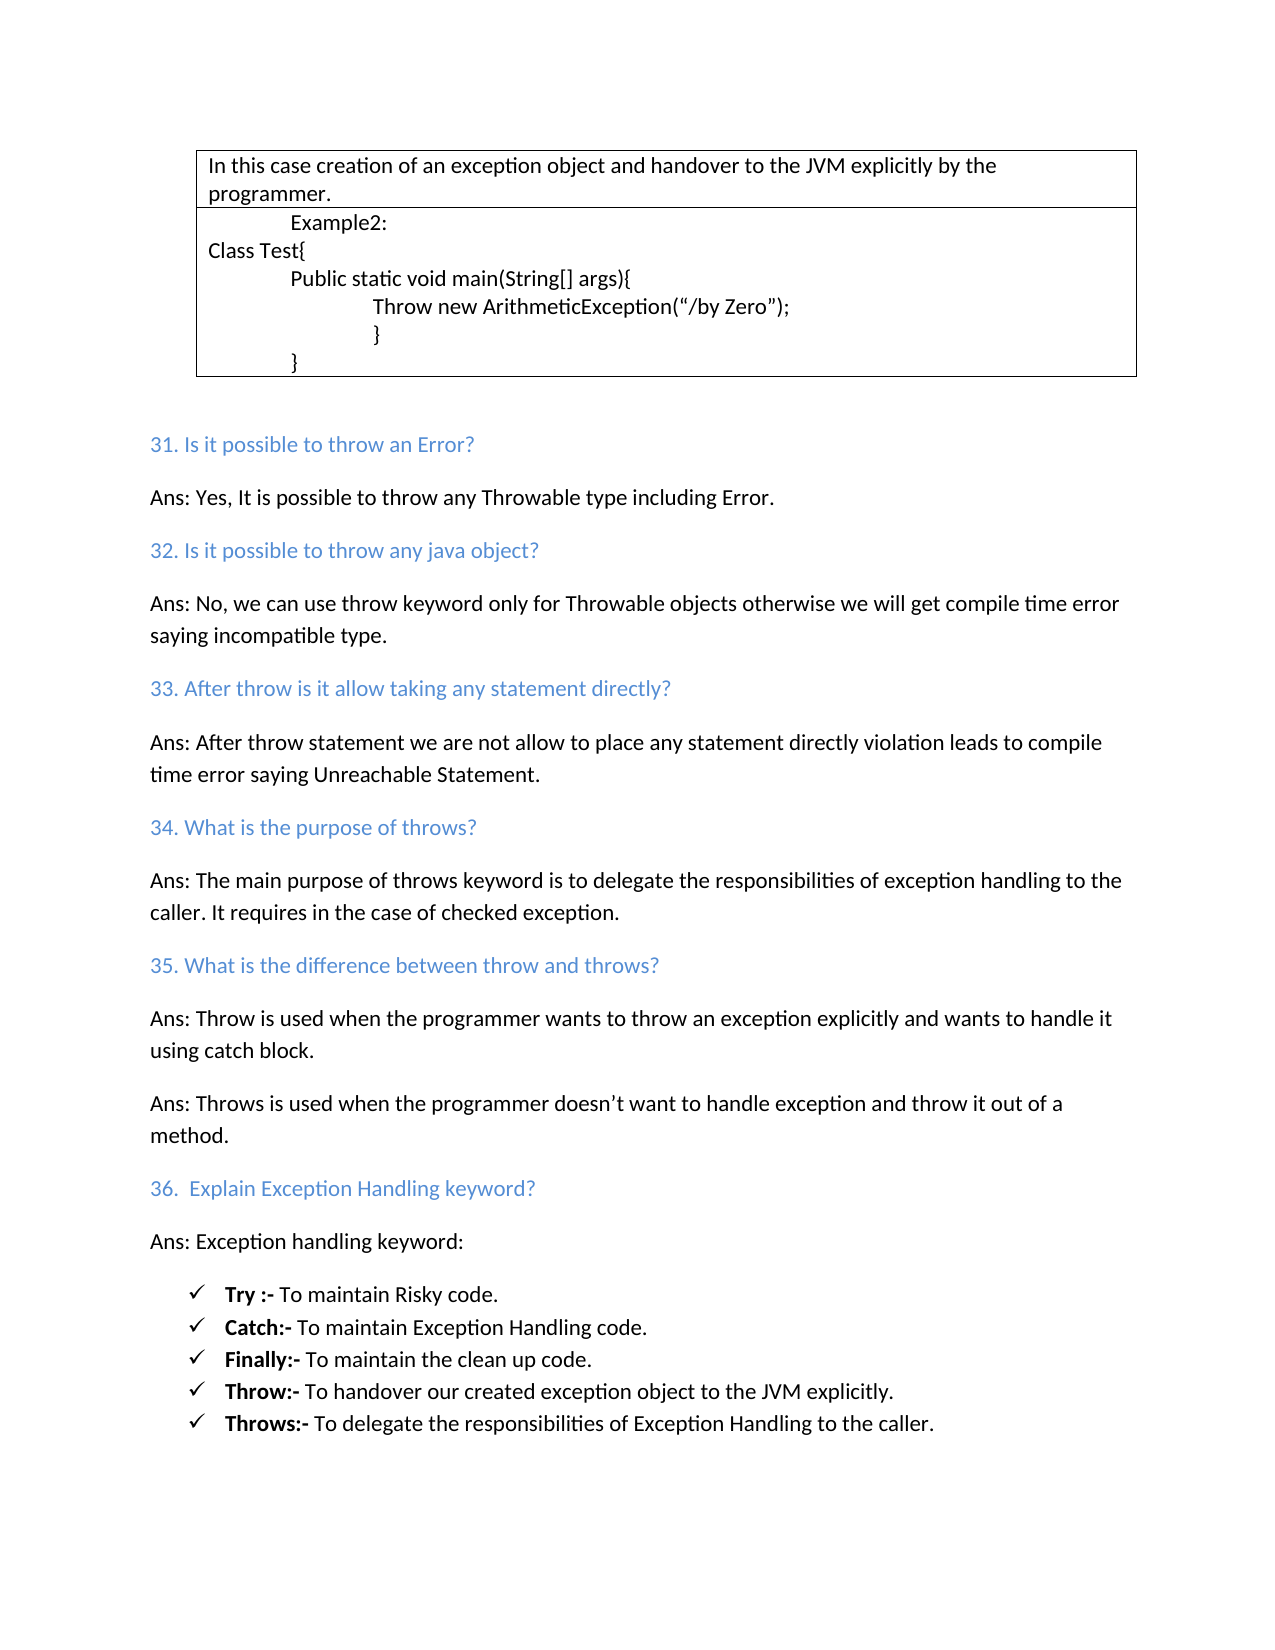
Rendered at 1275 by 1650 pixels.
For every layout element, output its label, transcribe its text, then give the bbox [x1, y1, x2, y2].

text Ans: No, we can use throw keyword only for Throwable objects otherwise we will get compile time error saying incompatible type. [150, 589, 1125, 649]
text 34. What is the purpose of throws? [150, 813, 1125, 841]
text Ans: After throw statement we are not allow to place any statement directly violation leads to compile time error saying Unreachable Statement. [150, 728, 1125, 788]
text Ans: Exception handling keyword: [150, 1227, 1125, 1256]
table_cell Example2: Class Test{ Public static void main(String[] args){ Throw new ArithmeticException(“/by Zero”); } } [197, 208, 1136, 376]
table_cell In this case creation of an exception object and handover to the JVM explicitly by the programmer. [197, 151, 1136, 207]
text 35. What is the difference between throw and throws? [150, 951, 1125, 979]
text 36. Explain Exception Handling keyword? [150, 1174, 1125, 1202]
list Throw:- To handover our created exception object to the JVM explicitly. [187, 1377, 1125, 1405]
text 31. Is it possible to throw an Error? [150, 430, 1125, 458]
list Finally:- To maintain the clean up code. [187, 1345, 1125, 1373]
text Ans: Yes, It is possible to throw any Throwable type including Error. [150, 483, 1125, 511]
list Throws:- To delegate the responsibilities of Exception Handling to the caller. [187, 1409, 1125, 1437]
text Ans: Throw is used when the programmer wants to throw an exception explicitly and wants to handle it using catch block. [150, 1004, 1125, 1064]
list Try :- To maintain Risky code. [187, 1281, 1125, 1308]
text 33. After throw is it allow taking any statement directly? [150, 674, 1125, 703]
text Ans: The main purpose of throws keyword is to delegate the responsibilities of exception handling to the caller. It requires in the case of checked exception. [150, 866, 1125, 926]
list Catch:- To maintain Exception Handling code. [187, 1313, 1125, 1341]
text 32. Is it possible to throw any java object? [150, 536, 1125, 564]
text Ans: Throws is used when the programmer doesn’t want to handle exception and throw it out of a method. [150, 1089, 1125, 1149]
